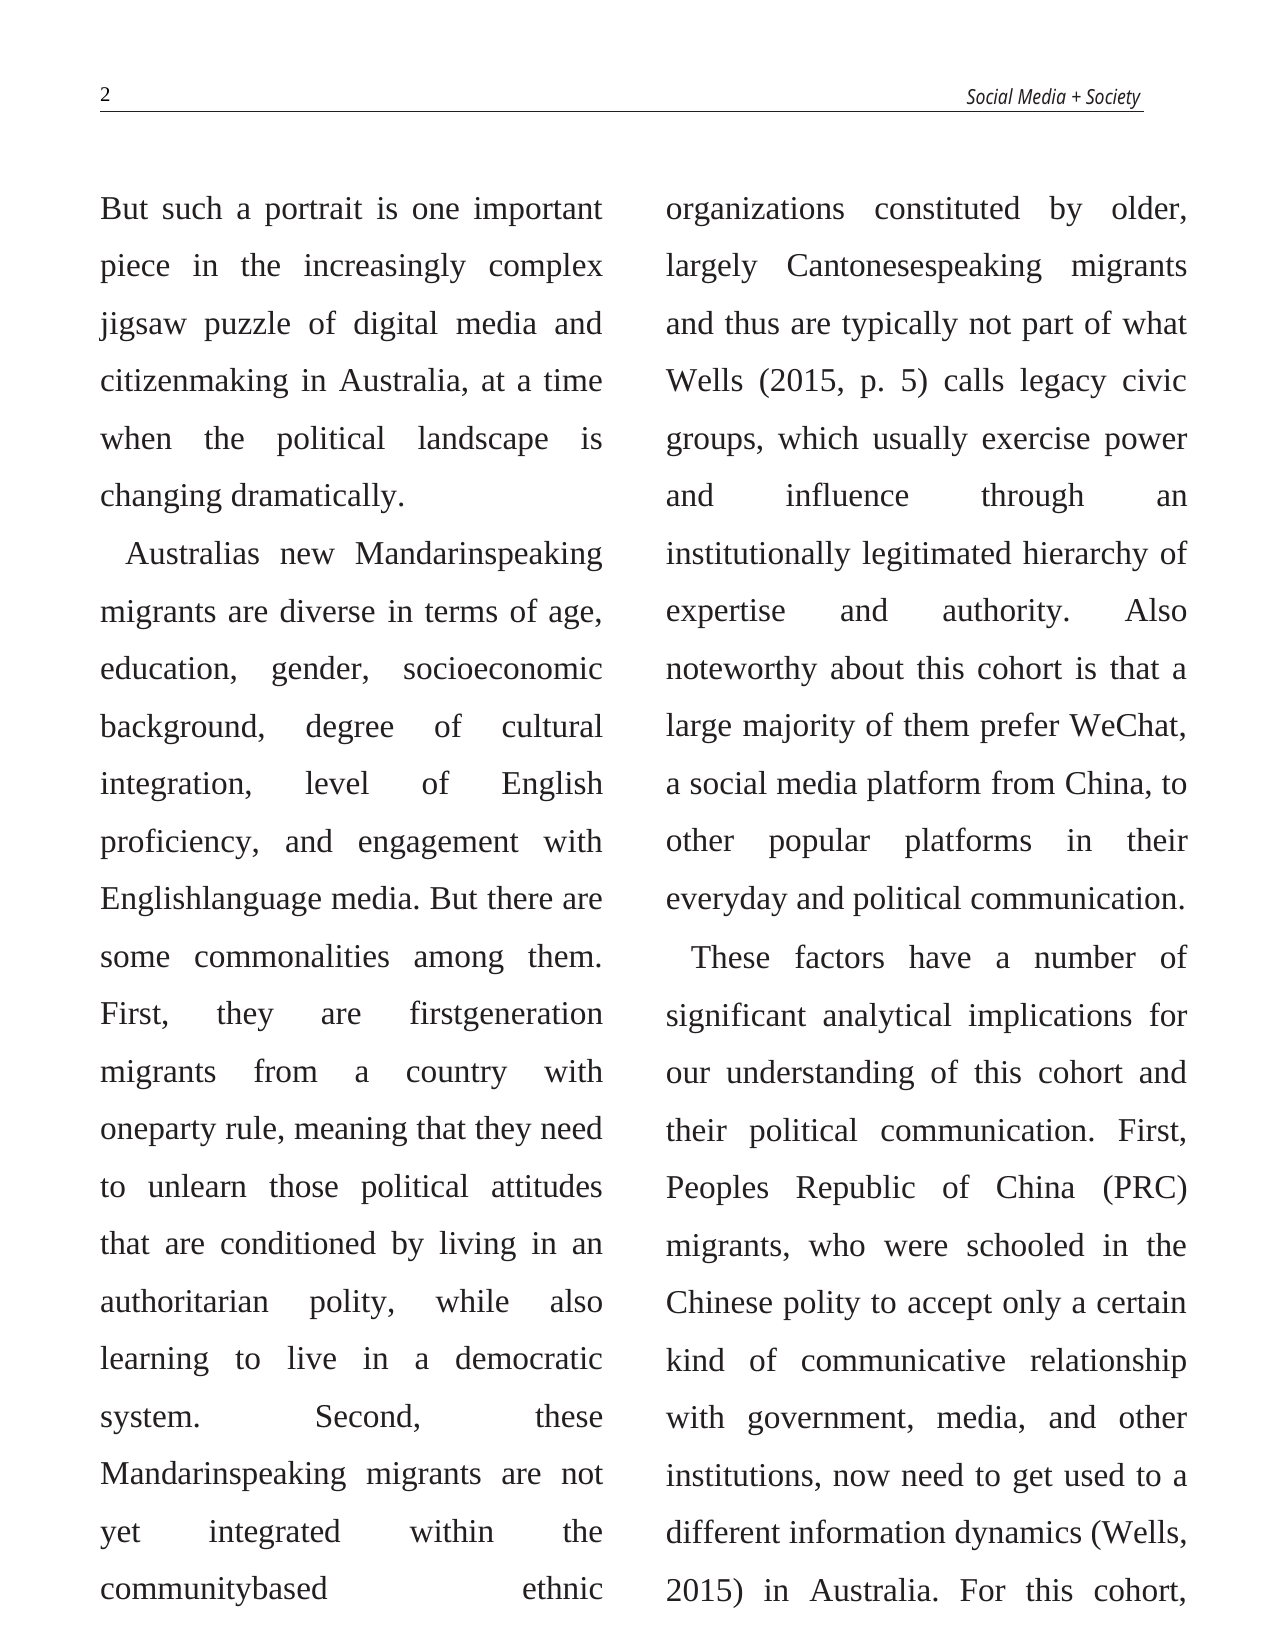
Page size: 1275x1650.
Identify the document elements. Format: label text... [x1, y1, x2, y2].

text But such a portrait is one important piece in the increasingly complex jigsaw puzzle of digital media and citizenmaking in Australia, at a time when the political landscape is changing dramatically. [100, 188, 603, 514]
text Australias new Mandarinspeaking migrants are diverse in terms of age, education, gender, socioeconomic background, degree of cultural integration, level of English proficiency, and engagement with Englishlanguage media. But there are some commonalities among them. First, they are firstgeneration migrants from a country with oneparty rule, meaning that they need to unlearn those political attitudes that are conditioned by living in an authoritarian polity, while also learning to live in a democratic system. Second, these Mandarinspeaking migrants are not yet integrated within the communitybased ethnic organizations constituted by older, largely Cantonesespeaking migrants and thus are typically not part of what Wells (2015, p. 5) calls legacy civic groups, which usually exercise power and influence through an institutionally legitimated hierarchy of expertise and authority. Also noteworthy about this cohort is that a large majority of them prefer WeChat, a social media platform from China, to other popular platforms in their everyday and political communication. [666, 188, 1187, 917]
text Australias new Mandarinspeaking migrants are diverse in terms of age, education, gender, socioeconomic background, degree of cultural integration, level of English proficiency, and engagement with Englishlanguage media. But there are some commonalities among them. First, they are firstgeneration migrants from a country with oneparty rule, meaning that they need to unlearn those political attitudes that are conditioned by living in an authoritarian polity, while also learning to live in a democratic system. Second, these Mandarinspeaking migrants are not yet integrated within the communitybased ethnic organizations constituted by older, largely Cantonesespeaking migrants and thus are typically not part of what Wells (2015, p. 5) calls legacy civic groups, which usually exercise power and influence through an institutionally legitimated hierarchy of expertise and authority. Also noteworthy about this cohort is that a large majority of them prefer WeChat, a social media platform from China, to other popular platforms in their everyday and political communication. [100, 533, 603, 1607]
